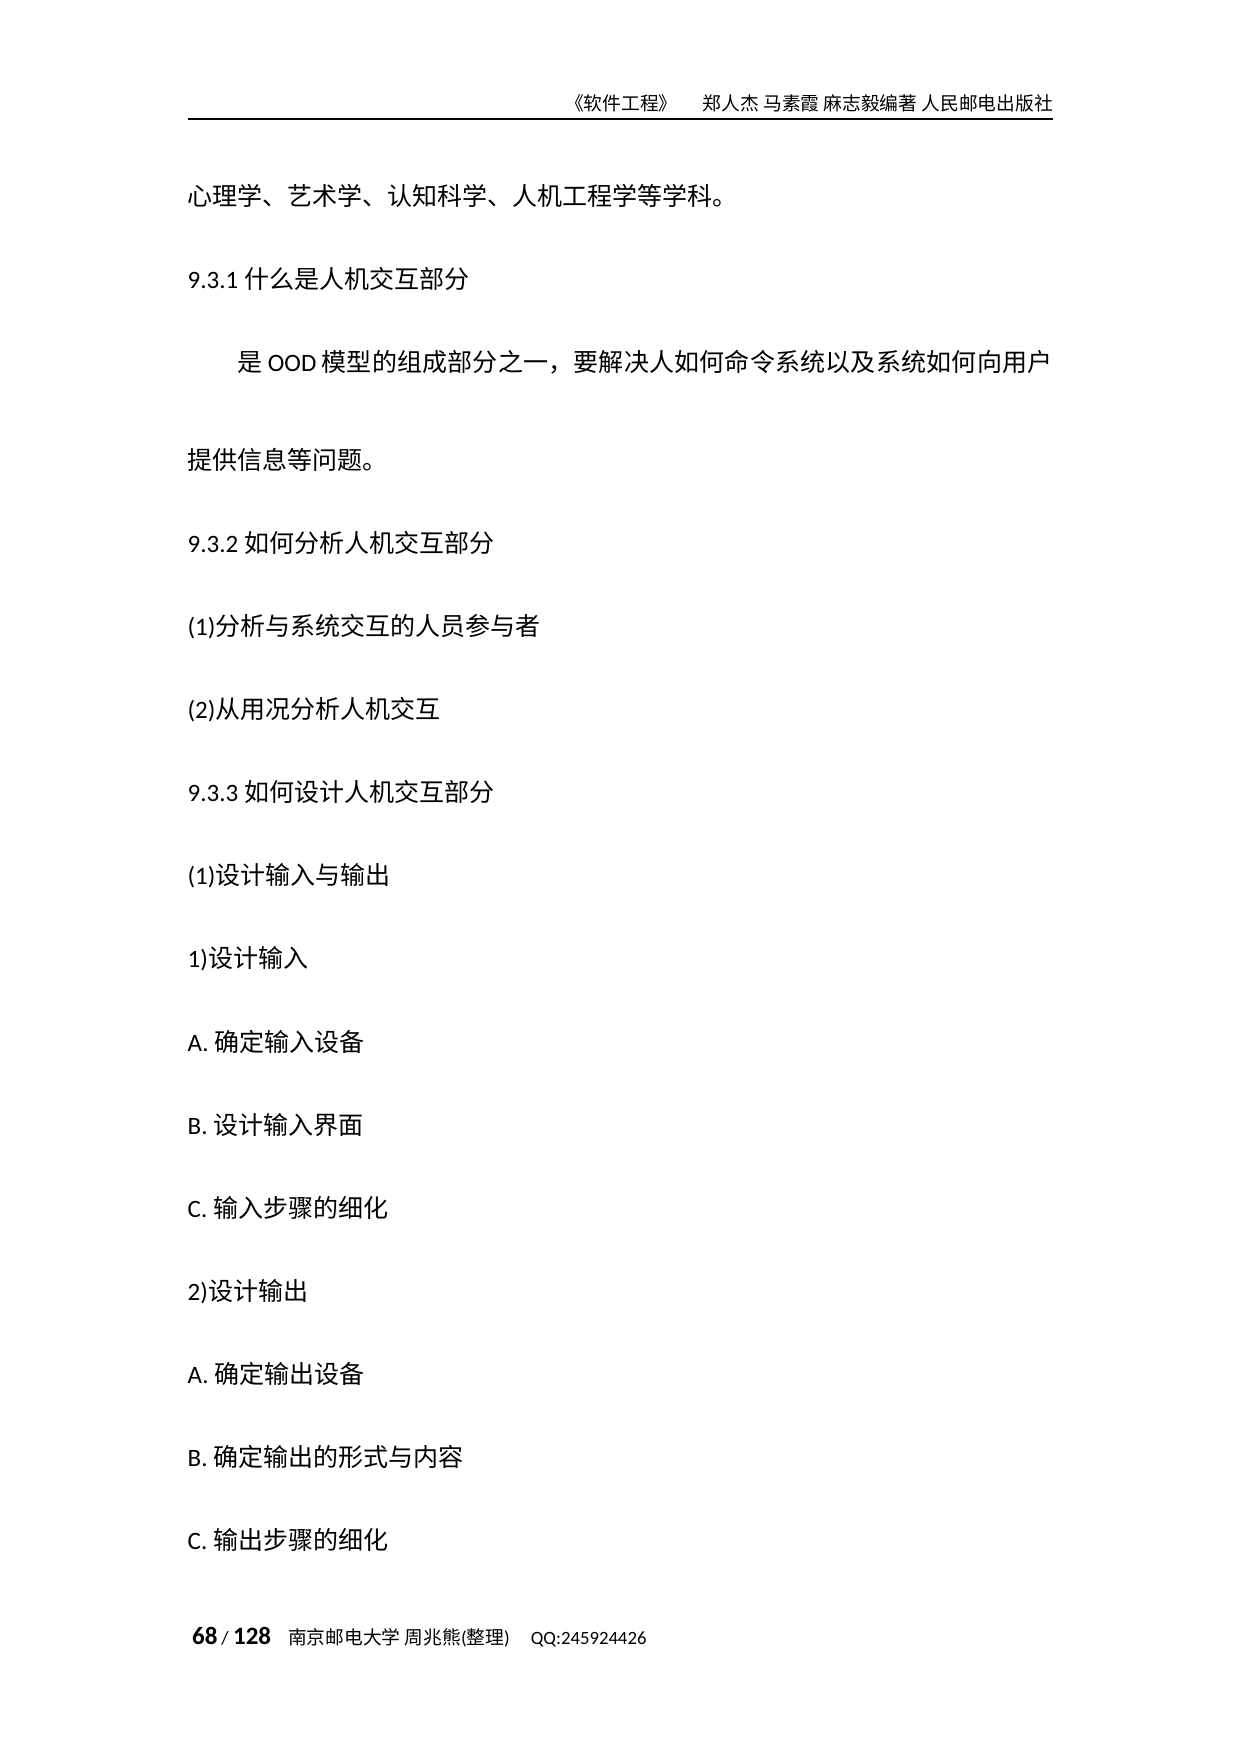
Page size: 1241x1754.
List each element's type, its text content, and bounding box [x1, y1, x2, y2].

text (1)分析与系统交互的人员参与者 [187, 592, 1053, 657]
text (2)从用况分析人机交互 [187, 675, 1053, 740]
text B. 确定输出的形式与内容 [187, 1423, 1053, 1488]
text A. 确定输出设备 [187, 1340, 1053, 1405]
text 9.3.2 如何分析人机交互部分 [187, 509, 1053, 574]
text C. 输出步骤的细化 [187, 1506, 1053, 1571]
text 是OOD模型的组成部分之一，要解决人如何命令系统以及系统如何向用户提供信息等问题。 [187, 328, 1053, 491]
text 9.3.1 什么是人机交互部分 [187, 245, 1053, 310]
text 2)设计输出 [187, 1257, 1053, 1322]
text 9.3.3 如何设计人机交互部分 [187, 758, 1053, 823]
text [187, 162, 1053, 227]
text B. 设计输入界面 [187, 1091, 1053, 1156]
text A. 确定输入设备 [187, 1008, 1053, 1073]
text 1)设计输入 [187, 924, 1053, 989]
text (1)设计输入与输出 [187, 841, 1053, 906]
text C. 输入步骤的细化 [187, 1174, 1053, 1239]
